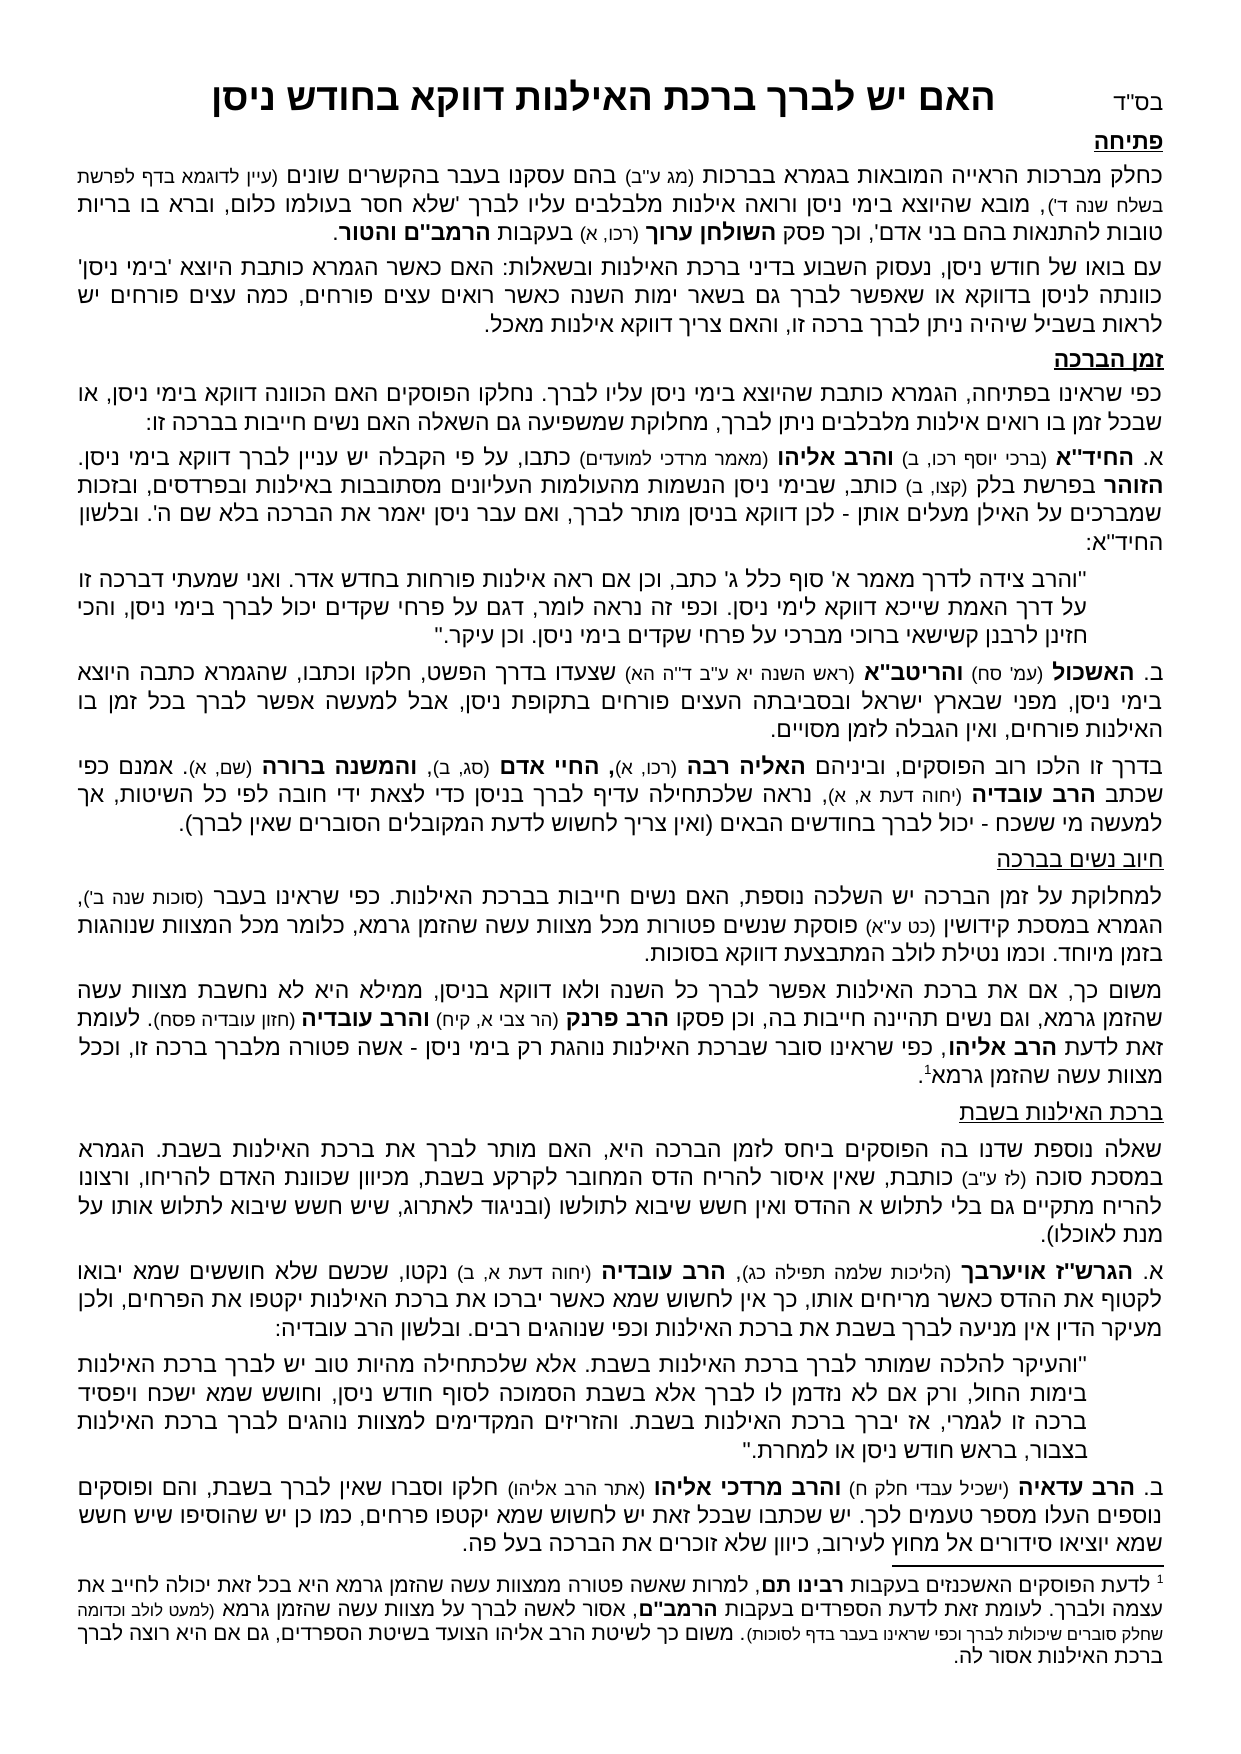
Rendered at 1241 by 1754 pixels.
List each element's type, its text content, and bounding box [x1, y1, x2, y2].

text כפי שראינו בפתיחה, הגמרא כותבת שהיוצא בימי ניסן עליו לברך. נחלקו הפוסקים האם הכוונה דווקא בימי ניסן, או שבכל זמן בו רואים אילנות מלבלבים ניתן לברך, מחלוקת שמשפיעה גם השאלה האם נשים חייבות בברכה זו: [77, 380, 1163, 435]
text כחלק מברכות הראייה המובאות בגמרא בברכות (מג ע''ב) בהם עסקנו בעבר בהקשרים שונים (עיין לדוגמא בדף לפרשת בשלח שנה ד'), מובא שהיוצא בימי ניסן ורואה אילנות מלבלבים עליו לברך 'שלא חסר בעולמו כלום, וברא בו בריות טובות להתנאות בהם בני אדם', וכך פסק השולחן ערוך (רכו, א) בעקבות הרמב''ם והטור. [77, 162, 1163, 246]
text ב. הרב עדאיה (ישכיל עבדי חלק ח) והרב מרדכי אליהו (אתר הרב אליהו) חלקו וסברו שאין לברך בשבת, והם ופוסקים נוספים העלו מספר טעמים לכך. יש שכתבו שבכל זאת יש לחשוש שמא יקטפו פרחים, כמו כן יש שהוסיפו שיש חשש שמא יוציאו סידורים אל מחוץ לעירוב, כיוון שלא זוכרים את הברכה בעל פה. [77, 1473, 1163, 1557]
text ברכת האילנות בשבת [77, 1099, 1163, 1125]
text בס''ד האם יש לברך ברכת האילנות דווקא בחודש ניסן [77, 75, 1163, 118]
text ב. האשכול (עמ' סח) והריטב''א (ראש השנה יא ע''ב ד''ה הא) שצעדו בדרך הפשט, חלקו וכתבו, שהגמרא כתבה היוצא בימי ניסן, מפני שבארץ ישראל ובסביבתה העצים פורחים בתקופת ניסן, אבל למעשה אפשר לברך בכל זמן בו האילנות פורחים, ואין הגבלה לזמן מסויים. [77, 659, 1163, 742]
text בדרך זו הלכו רוב הפוסקים, וביניהם האליה רבה (רכו, א), החיי אדם (סג, ב), והמשנה ברורה (שם, א). אמנם כפי שכתב הרב עובדיה (יחוה דעת א, א), נראה שלכתחילה עדיף לברך בניסן כדי לצאת ידי חובה לפי כל השיטות, אך למעשה מי ששכח - יכול לברך בחודשים הבאים (ואין צריך לחשוש לדעת המקובלים הסוברים שאין לברך). [77, 753, 1163, 836]
text שאלה נוספת שדנו בה הפוסקים ביחס לזמן הברכה היא, האם מותר לברך את ברכת האילנות בשבת. הגמרא במסכת סוכה (לז ע''ב) כותבת, שאין איסור להריח הדס המחובר לקרקע בשבת, מכיוון שכוונת האדם להריחו, ורצונו להריח מתקיים גם בלי לתלוש א ההדס ואין חשש שיבוא לתולשו (ובניגוד לאתרוג, שיש חשש שיבוא לתלוש אותו על מנת לאוכלו). [77, 1136, 1163, 1247]
text משום כך, אם את ברכת האילנות אפשר לברך כל השנה ולאו דווקא בניסן, ממילא היא לא נחשבת מצוות עשה שהזמן גרמא, וגם נשים תהיינה חייבות בה, וכן פסקו הרב פרנק (הר צבי א, קיח) והרב עובדיה (חזון עובדיה פסח). לעומת זאת לדעת הרב אליהו, כפי שראינו סובר שברכת האילנות נוהגת רק בימי ניסן - אשה פטורה מלברך ברכה זו, וככל מצוות עשה שהזמן גרמא. [77, 977, 1163, 1088]
text פתיחה [77, 128, 1163, 154]
text חיוב נשים בברכה [77, 846, 1163, 873]
text א. החיד''א (ברכי יוסף רכו, ב) והרב אליהו (מאמר מרדכי למועדים) כתבו, על פי הקבלה יש עניין לברך דווקא בימי ניסן. הזוהר בפרשת בלק (קצו, ב) כותב, שבימי ניסן הנשמות מהעולמות העליונים מסתובבות באילנות ובפרדסים, ובזכות שמברכים על האילן מעלים אותן - לכן דווקא בניסן מותר לברך, ואם עבר ניסן יאמר את הברכה בלא שם ה'. ובלשון החיד''א: [77, 443, 1163, 555]
text זמן הברכה [77, 346, 1163, 372]
text ''והרב צידה לדרך מאמר א' סוף כלל ג' כתב, וכן אם ראה אילנות פורחות בחדש אדר. ואני שמעתי דברכה זו על דרך האמת שייכא דווקא לימי ניסן. וכפי זה נראה לומר, דגם על פרחי שקדים יכול לברך בימי ניסן, והכי חזינן לרבנן קשישאי ברוכי מברכי על פרחי שקדים בימי ניסן. וכן עיקר.'' [77, 566, 1088, 649]
text ''והעיקר להלכה שמותר לברך ברכת האילנות בשבת. אלא שלכתחילה מהיות טוב יש לברך ברכת האילנות בימות החול, ורק אם לא נזדמן לו לברך אלא בשבת הסמוכה לסוף חודש ניסן, וחושש שמא ישכח ויפסיד ברכה זו לגמרי, אז יברך ברכת האילנות בשבת. והזריזים המקדימים למצוות נוהגים לברך ברכת האילנות בצבור, בראש חודש ניסן או למחרת.'' [77, 1351, 1088, 1463]
text א. הגרש''ז אויערבך (הליכות שלמה תפילה כג), הרב עובדיה (יחוה דעת א, ב) נקטו, שכשם שלא חוששים שמא יבואו לקטוף את ההדס כאשר מריחים אותו, כך אין לחשוש שמא כאשר יברכו את ברכת האילנות יקטפו את הפרחים, ולכן מעיקר הדין אין מניעה לברך בשבת את ברכת האילנות וכפי שנוהגים רבים. ובלשון הרב עובדיה: [77, 1258, 1163, 1341]
text עם בואו של חודש ניסן, נעסוק השבוע בדיני ברכת האילנות ובשאלות: האם כאשר הגמרא כותבת היוצא 'בימי ניסן' כוונתה לניסן בדווקא או שאפשר לברך גם בשאר ימות השנה כאשר רואים עצים פורחים, כמה עצים פורחים יש לראות בשביל שיהיה ניתן לברך ברכה זו, והאם צריך דווקא אילנות מאכל. [77, 254, 1163, 337]
text למחלוקת על זמן הברכה יש השלכה נוספת, האם נשים חייבות בברכת האילנות. כפי שראינו בעבר (סוכות שנה ב'), הגמרא במסכת קידושין (כט ע''א) פוסקת שנשים פטורות מכל מצוות עשה שהזמן גרמא, כלומר מכל המצוות שנוהגות בזמן מיוחד. וכמו נטילת לולב המתבצעת דווקא בסוכות. [77, 883, 1163, 966]
